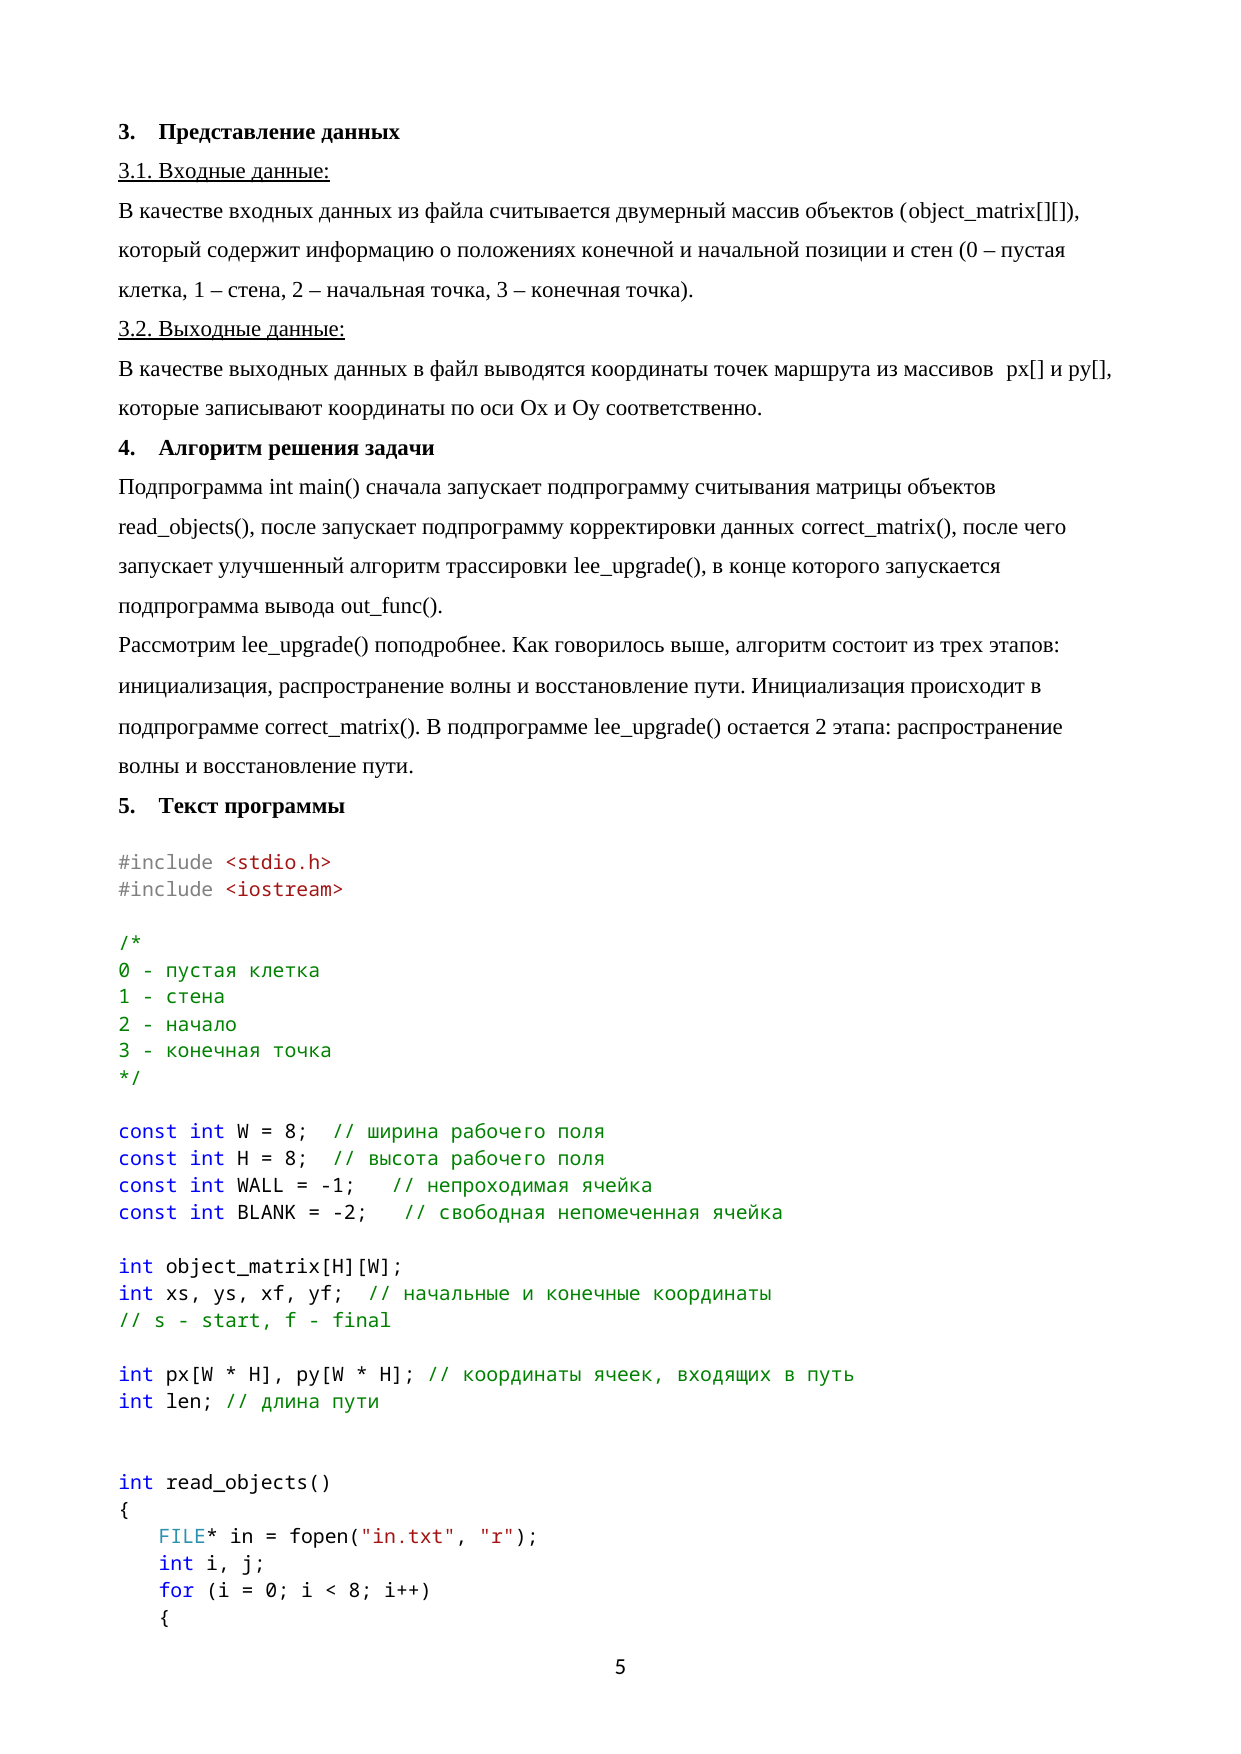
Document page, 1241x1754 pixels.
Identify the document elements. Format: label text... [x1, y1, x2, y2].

text const int BLANK = -2; // свободная непомеченная ячейка [118, 1199, 1122, 1226]
list В качестве выходных данных в файл выводятся координаты точек маршрута из массивов px[] и py[], которые записывают координаты по оси Ox и Oy соответственно. [118, 355, 1122, 421]
text int object_matrix[H][W]; [118, 1253, 1122, 1279]
text { [118, 1495, 1122, 1522]
list 3.1. Входные данные: [118, 158, 1122, 184]
text { [118, 1603, 1122, 1630]
text #include <iostream> [118, 875, 1122, 902]
text for (i = 0; i < 8; i++) [118, 1576, 1122, 1603]
text int len; // длина пути [118, 1387, 1122, 1414]
text const int H = 8; // высота рабочего поля [118, 1145, 1122, 1172]
list Подпрограмма int main() сначала запускает подпрограмму считывания матрицы объектов read_objects(), после запускает подпрограмму корректировки данных correct_matrix(), после чего запускает улучшенный алгоритм трассировки lee_upgrade(), в конце которого запускается подпрограмма вывода out_func(). [118, 473, 1122, 618]
text const int WALL = -1; // непроходимая ячейка [118, 1172, 1122, 1199]
text */ [118, 1064, 1122, 1091]
text 3 - конечная точка [118, 1037, 1122, 1064]
text int read_objects() [118, 1468, 1122, 1495]
text /* [118, 929, 1122, 956]
list Представление данных [118, 118, 1122, 144]
text 0 - пустая клетка [118, 956, 1122, 983]
text // s - start, f - final [118, 1307, 1122, 1333]
list Рассмотрим lee_upgrade() поподробнее. Как говорилось выше, алгоритм состоит из трех этапов: инициализация, распространение волны и восстановление пути. Инициализация происходит в подпрограмме correct_matrix(). В подпрограмме lee_upgrade() остается 2 этапа: распространение волны и восстановление пути. [118, 631, 1122, 779]
list Алгоритм решения задачи [118, 434, 1122, 460]
list В качестве входных данных из файла считывается двумерный массив объектов (object_matrix[][]), который содержит информацию о положениях конечной и начальной позиции и стен (0 – пустая клетка, 1 – стена, 2 – начальная точка, 3 – конечная точка). [118, 197, 1122, 302]
text #include <stdio.h> [118, 848, 1122, 875]
text FILE* in = fopen("in.txt", "r"); [118, 1522, 1122, 1549]
text 1 - стена [118, 983, 1122, 1010]
text int px[W * H], py[W * H]; // координаты ячеек, входящих в путь [118, 1361, 1122, 1387]
text 2 - начало [118, 1010, 1122, 1037]
list 3.2. Выходные данные: [118, 316, 1122, 342]
text const int W = 8; // ширина рабочего поля [118, 1118, 1122, 1145]
text int i, j; [118, 1549, 1122, 1576]
text int xs, ys, xf, yf; // начальные и конечные координаты [118, 1279, 1122, 1307]
list Текст программы [118, 792, 1122, 818]
